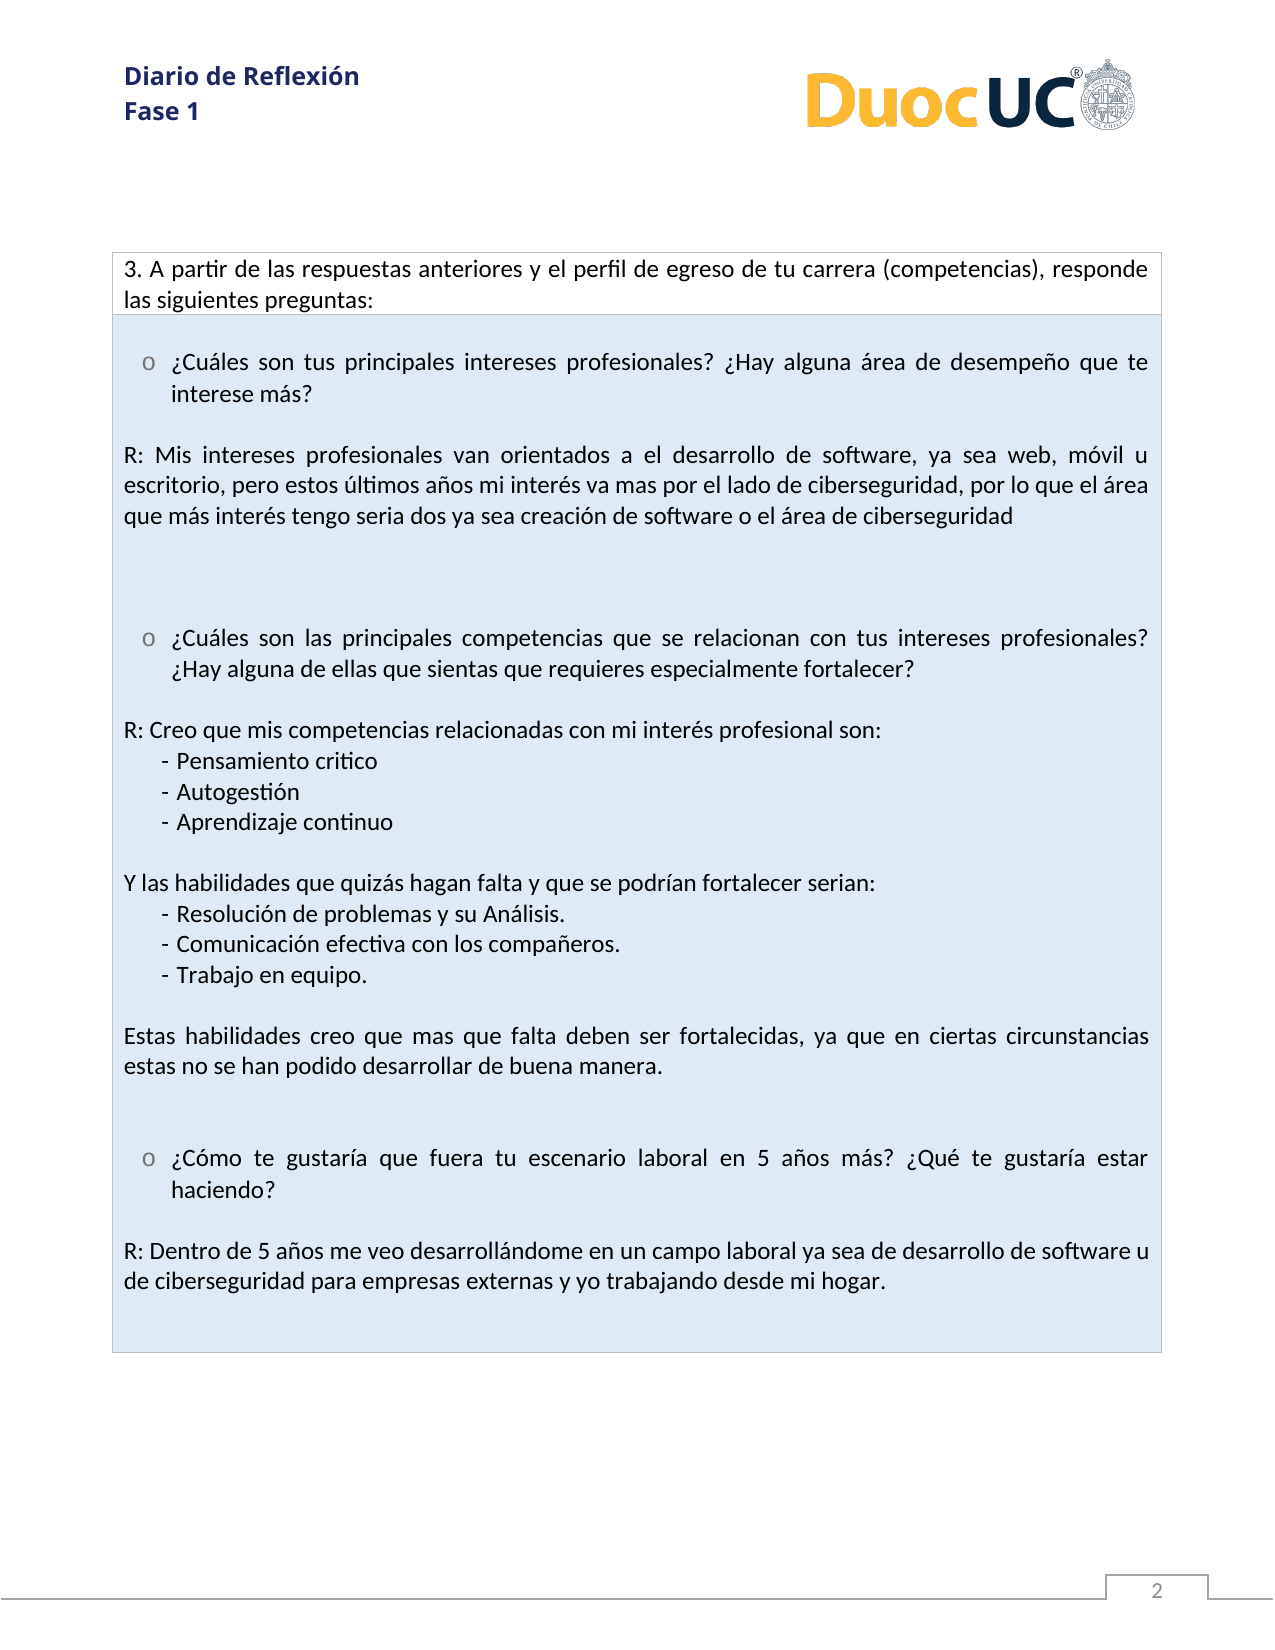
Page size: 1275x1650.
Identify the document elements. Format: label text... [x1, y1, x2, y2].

picture [807, 59, 1135, 130]
table_header 3. A partir de las respuestas anteriores y el perfil de egreso de tu carrera (competencias), responde las siguientes preguntas: [113, 253, 1161, 314]
table_cell ¿Cuáles son tus principales intereses profesionales? ¿Hay alguna área de desempeño que te interese más? R: Mis intereses profesionales van orientados a el desarrollo de software, ya sea web, móvil u escritorio, pero estos últimos años mi interés va mas por el lado de ciberseguridad, por lo que el área que más interés tengo seria dos ya sea creación de software o el área de ciberseguridad ¿Cuáles son las principales competencias que se relacionan con tus intereses profesionales? ¿Hay alguna de ellas que sientas que requieres especialmente fortalecer? R: Creo que mis competencias relacionadas con mi interés profesional son: Pensamiento critico Autogestión Aprendizaje continuo Y las habilidades que quizás hagan falta y que se podrían fortalecer serian: Resolución de problemas y su Análisis. Comunicación efectiva con los compañeros. Trabajo en equipo. Estas habilidades creo que mas que falta deben ser fortalecidas, ya que en ciertas circunstancias estas no se han podido desarrollar de buena manera. ¿Cómo te gustaría que fuera tu escenario laboral en 5 años más? ¿Qué te gustaría estar haciendo? R: Dentro de 5 años me veo desarrollándome en un campo laboral ya sea de desarrollo de software u de ciberseguridad para empresas externas y yo trabajando desde mi hogar. [113, 315, 1161, 1352]
